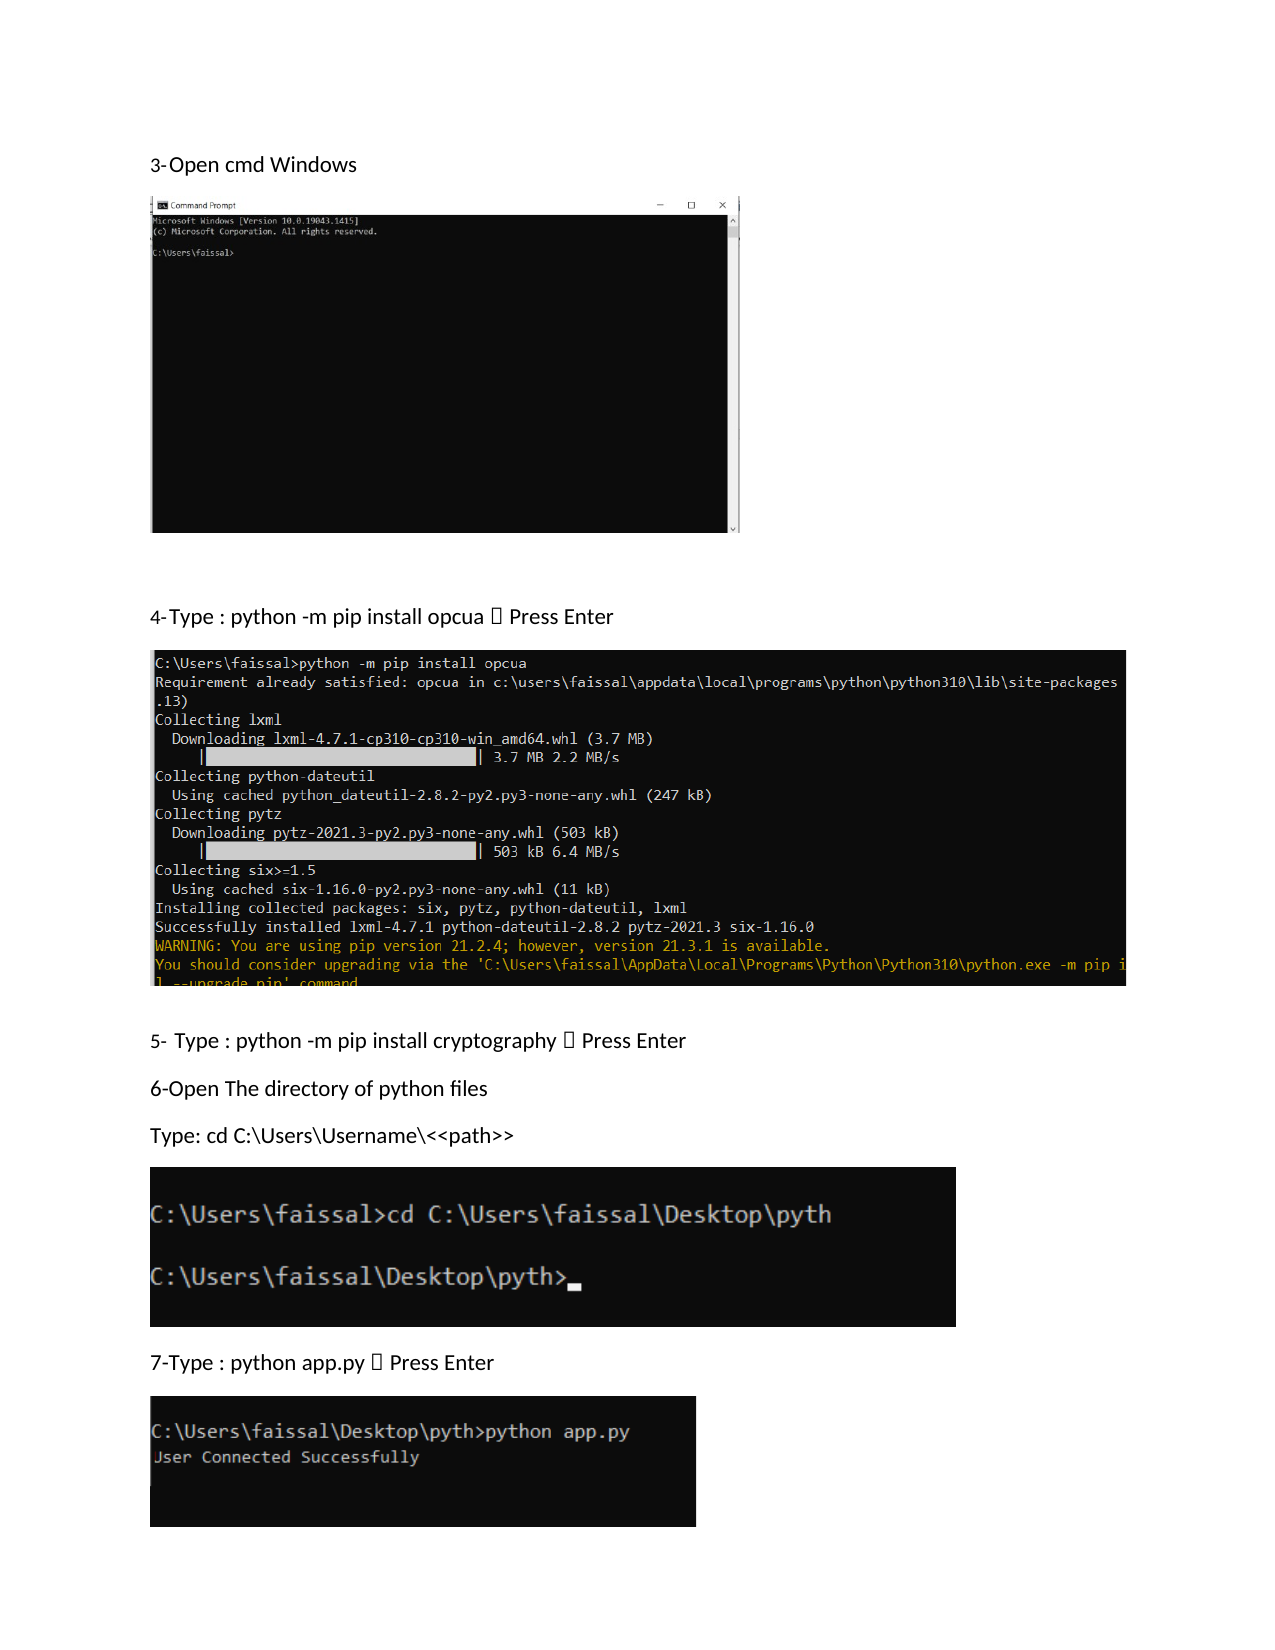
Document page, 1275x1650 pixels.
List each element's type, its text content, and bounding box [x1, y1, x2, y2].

list Type : python -m pip install cryptography  Press Enter 6-Open The directory of python files [150, 986, 696, 1102]
picture [150, 196, 740, 533]
picture [150, 1167, 956, 1327]
picture [150, 650, 1127, 986]
list Type : python -m pip install opcua  Press Enter [150, 600, 1135, 631]
list Open cmd Windows [150, 150, 1135, 178]
text Type: cd C:\Users\Username\<<path>> [150, 1121, 1135, 1149]
picture [150, 1396, 697, 1527]
